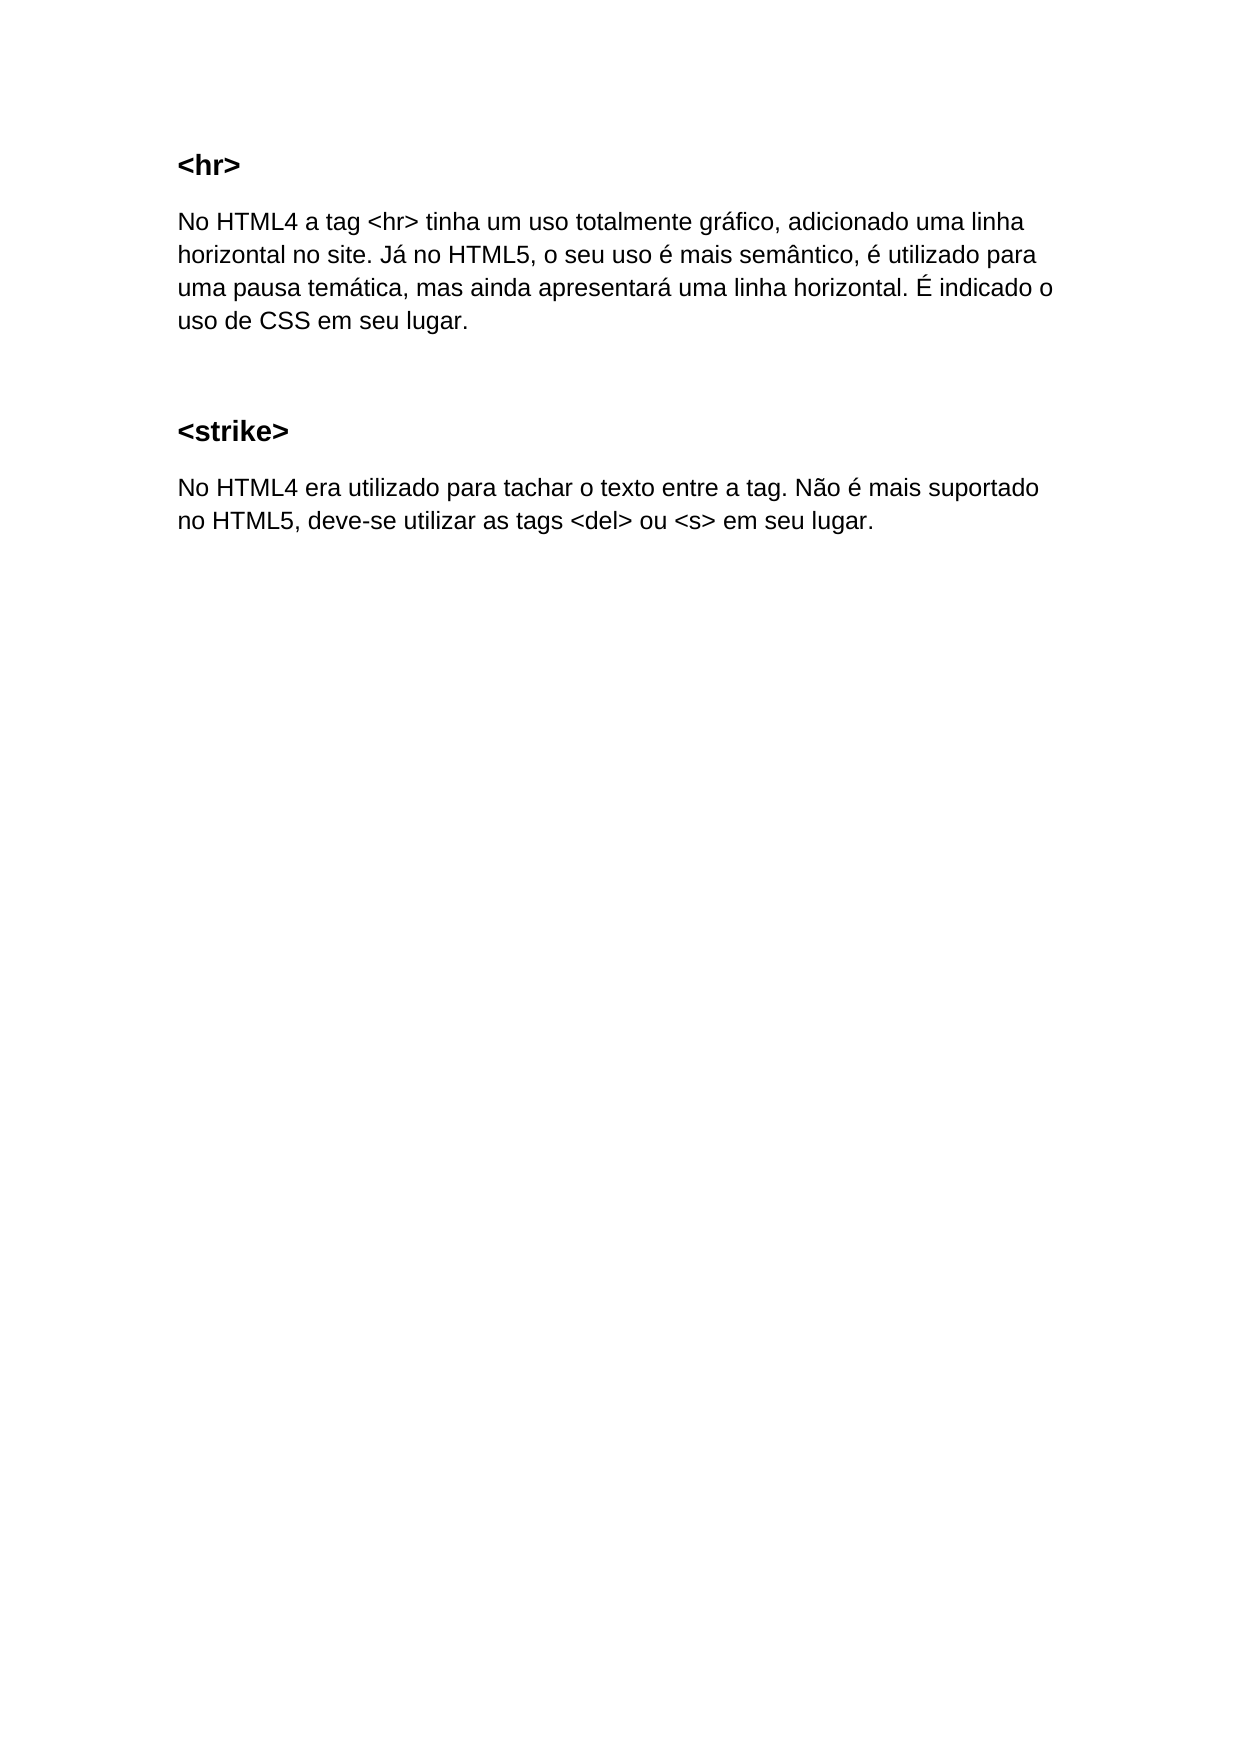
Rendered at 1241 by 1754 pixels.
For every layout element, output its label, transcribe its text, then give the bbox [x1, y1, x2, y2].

text <hr> [177, 148, 1063, 181]
text <strike> [177, 414, 1063, 447]
text No HTML4 era utilizado para tachar o texto entre a tag. Não é mais suportado no HTML5, deve-se utilizar as tags <del> ou <s> em seu lugar. [177, 473, 1063, 535]
text No HTML4 a tag <hr> tinha um uso totalmente gráfico, adicionado uma linha horizontal no site. Já no HTML5, o seu uso é mais semântico, é utilizado para uma pausa temática, mas ainda apresentará uma linha horizontal. É indicado o uso de CSS em seu lugar. [177, 207, 1063, 335]
